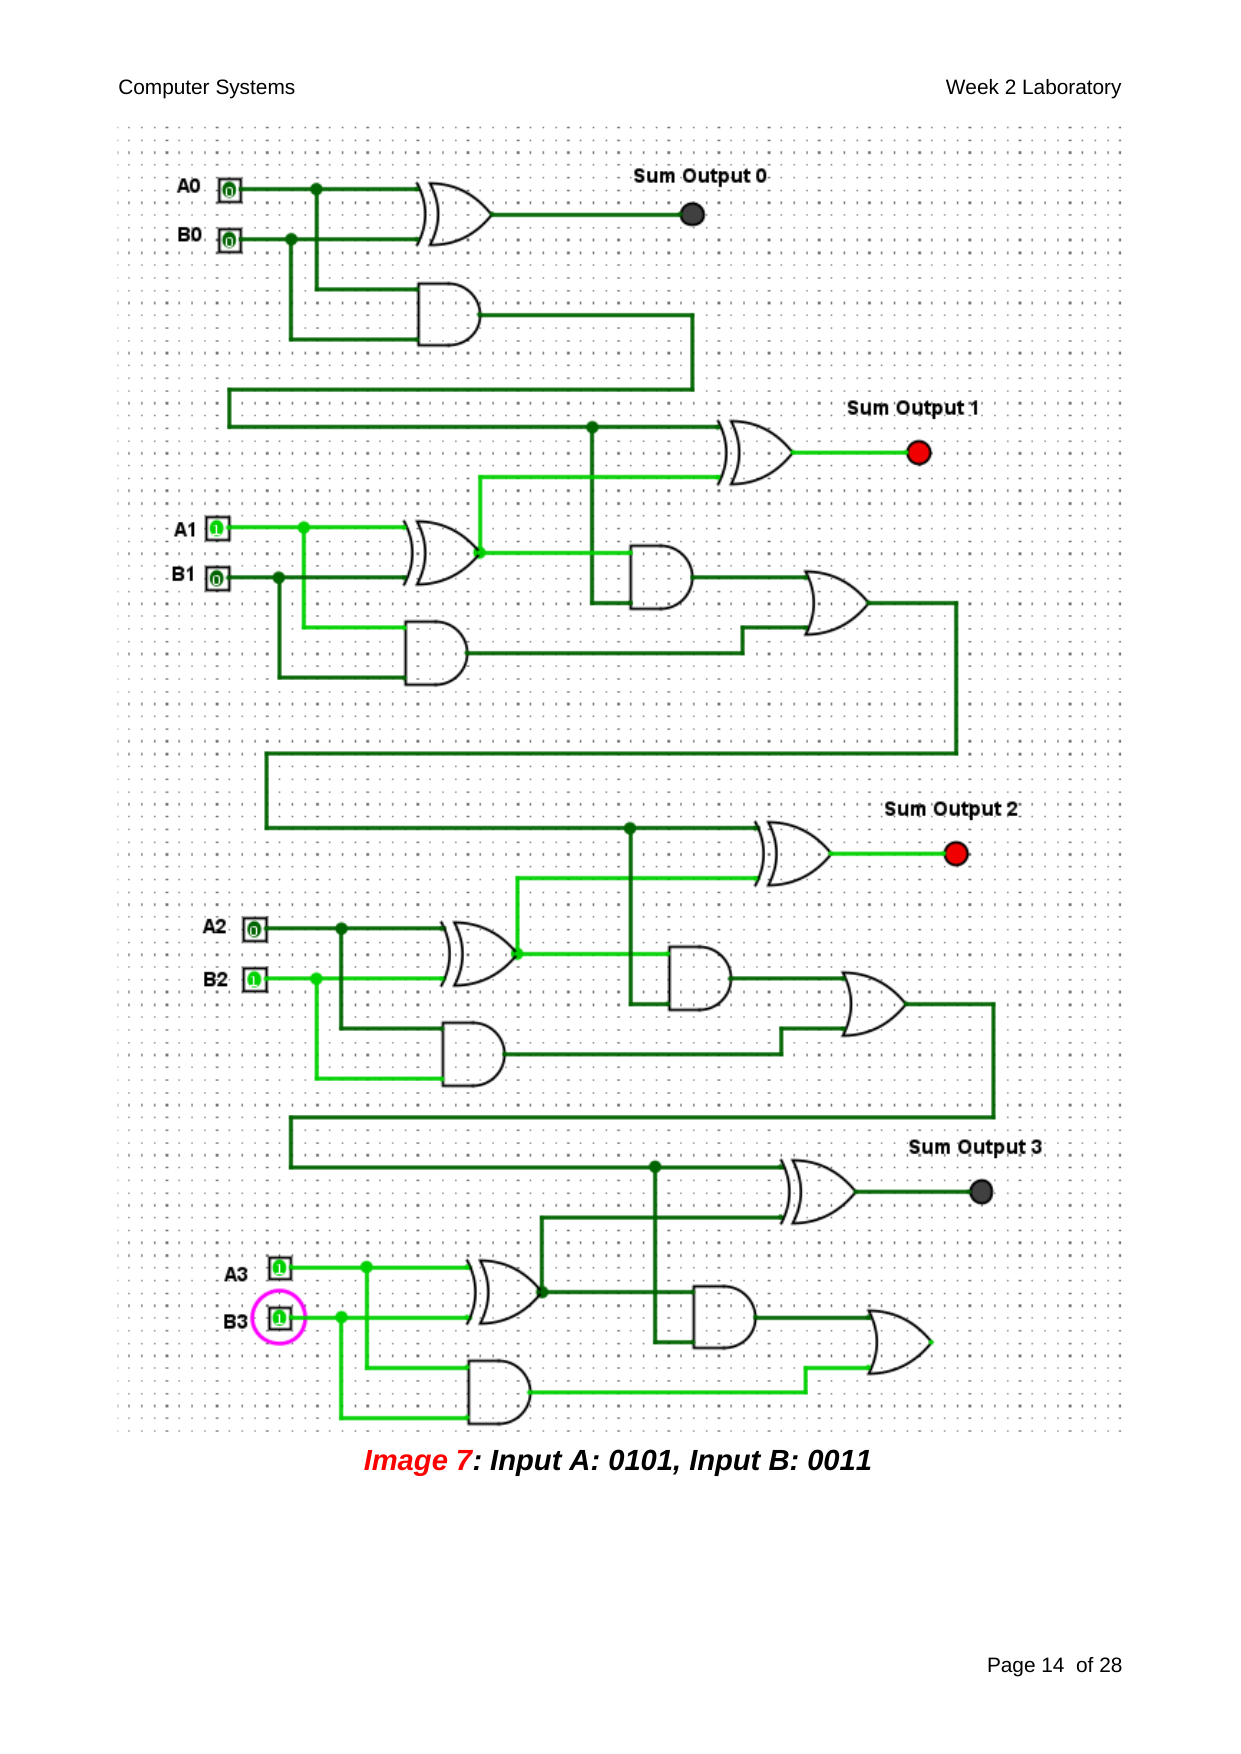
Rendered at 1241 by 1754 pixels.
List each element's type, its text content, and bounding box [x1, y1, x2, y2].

text Image 7: Input A: 0101, Input B: 0011 [117, 1443, 1122, 1477]
picture [117, 118, 1122, 1442]
